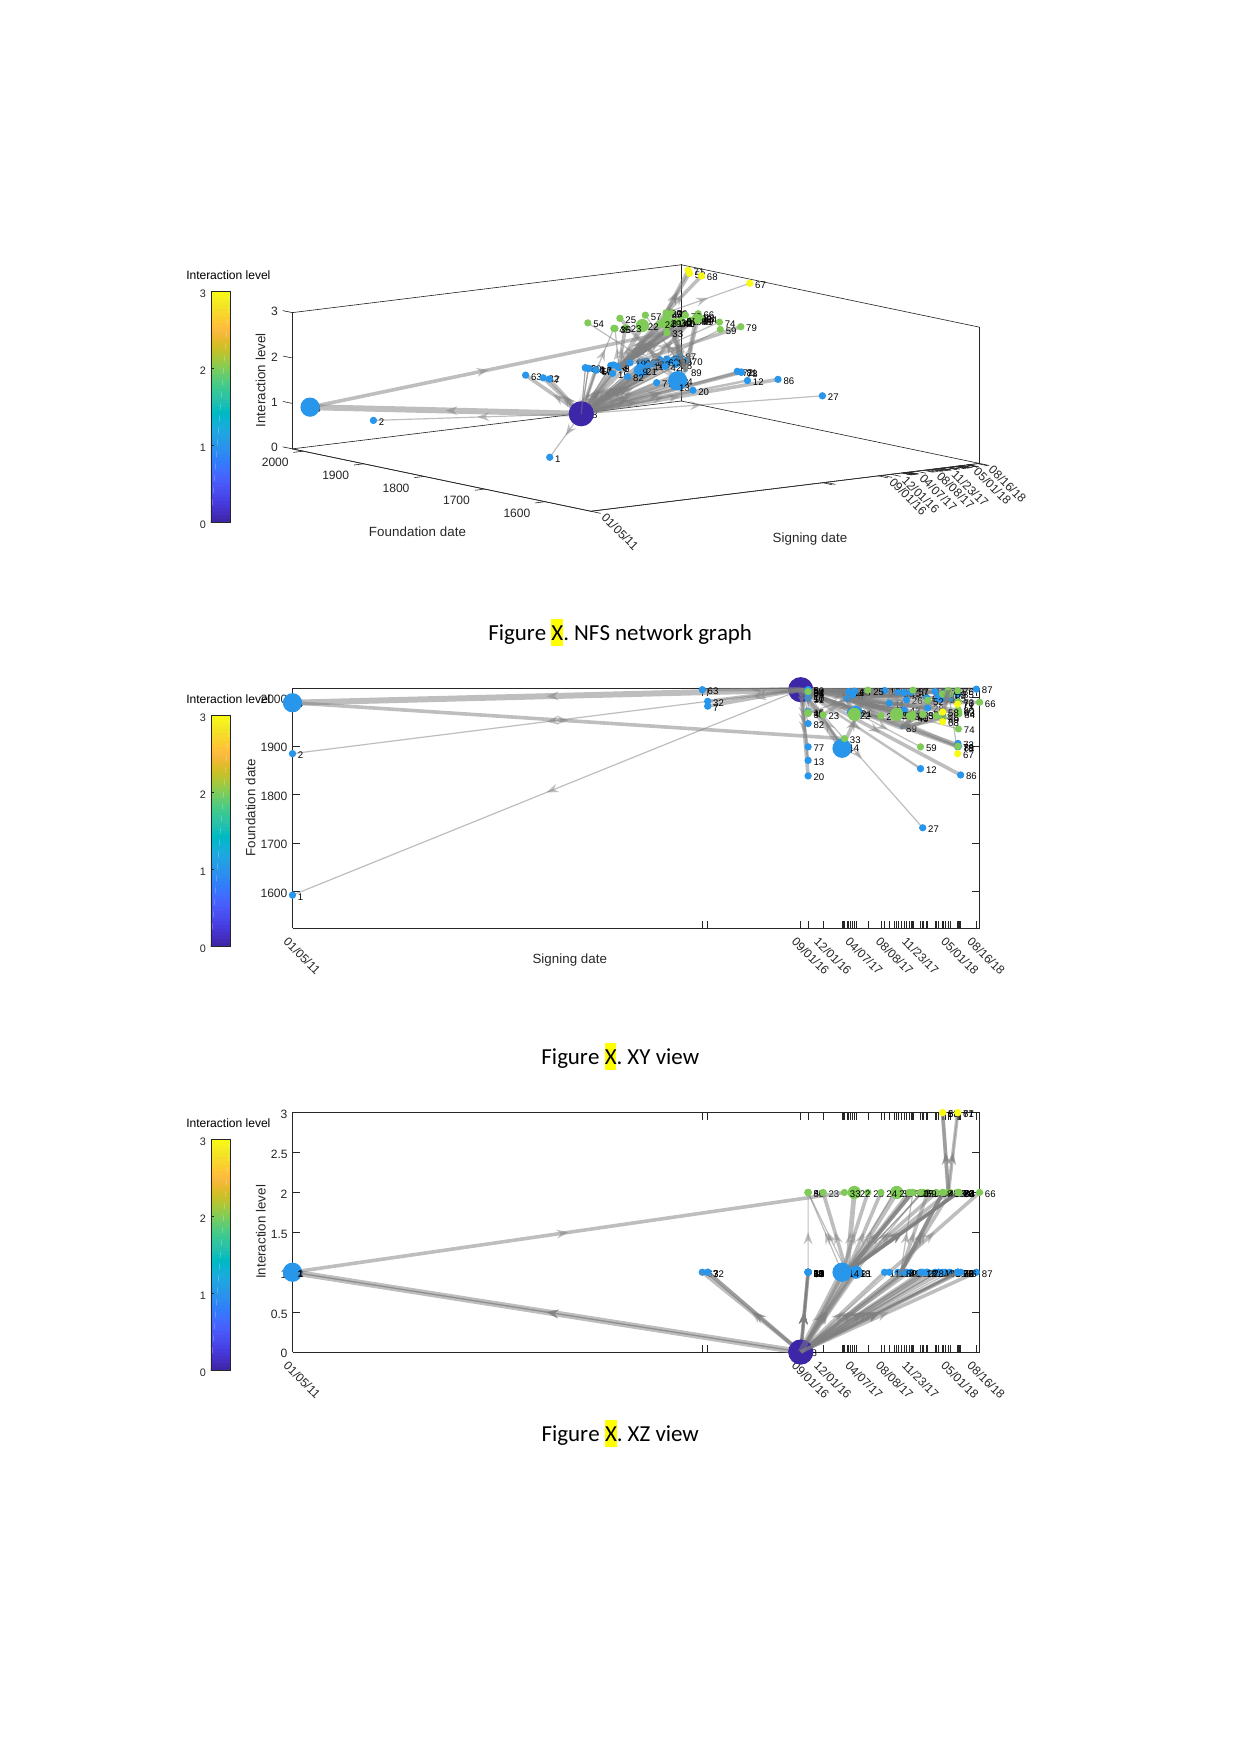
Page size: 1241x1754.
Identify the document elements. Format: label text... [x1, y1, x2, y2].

text Figure X. NFS network graph [177, 618, 1063, 646]
text Figure X. XY view [177, 1042, 1063, 1070]
text Figure X. XZ view [177, 1419, 1063, 1447]
